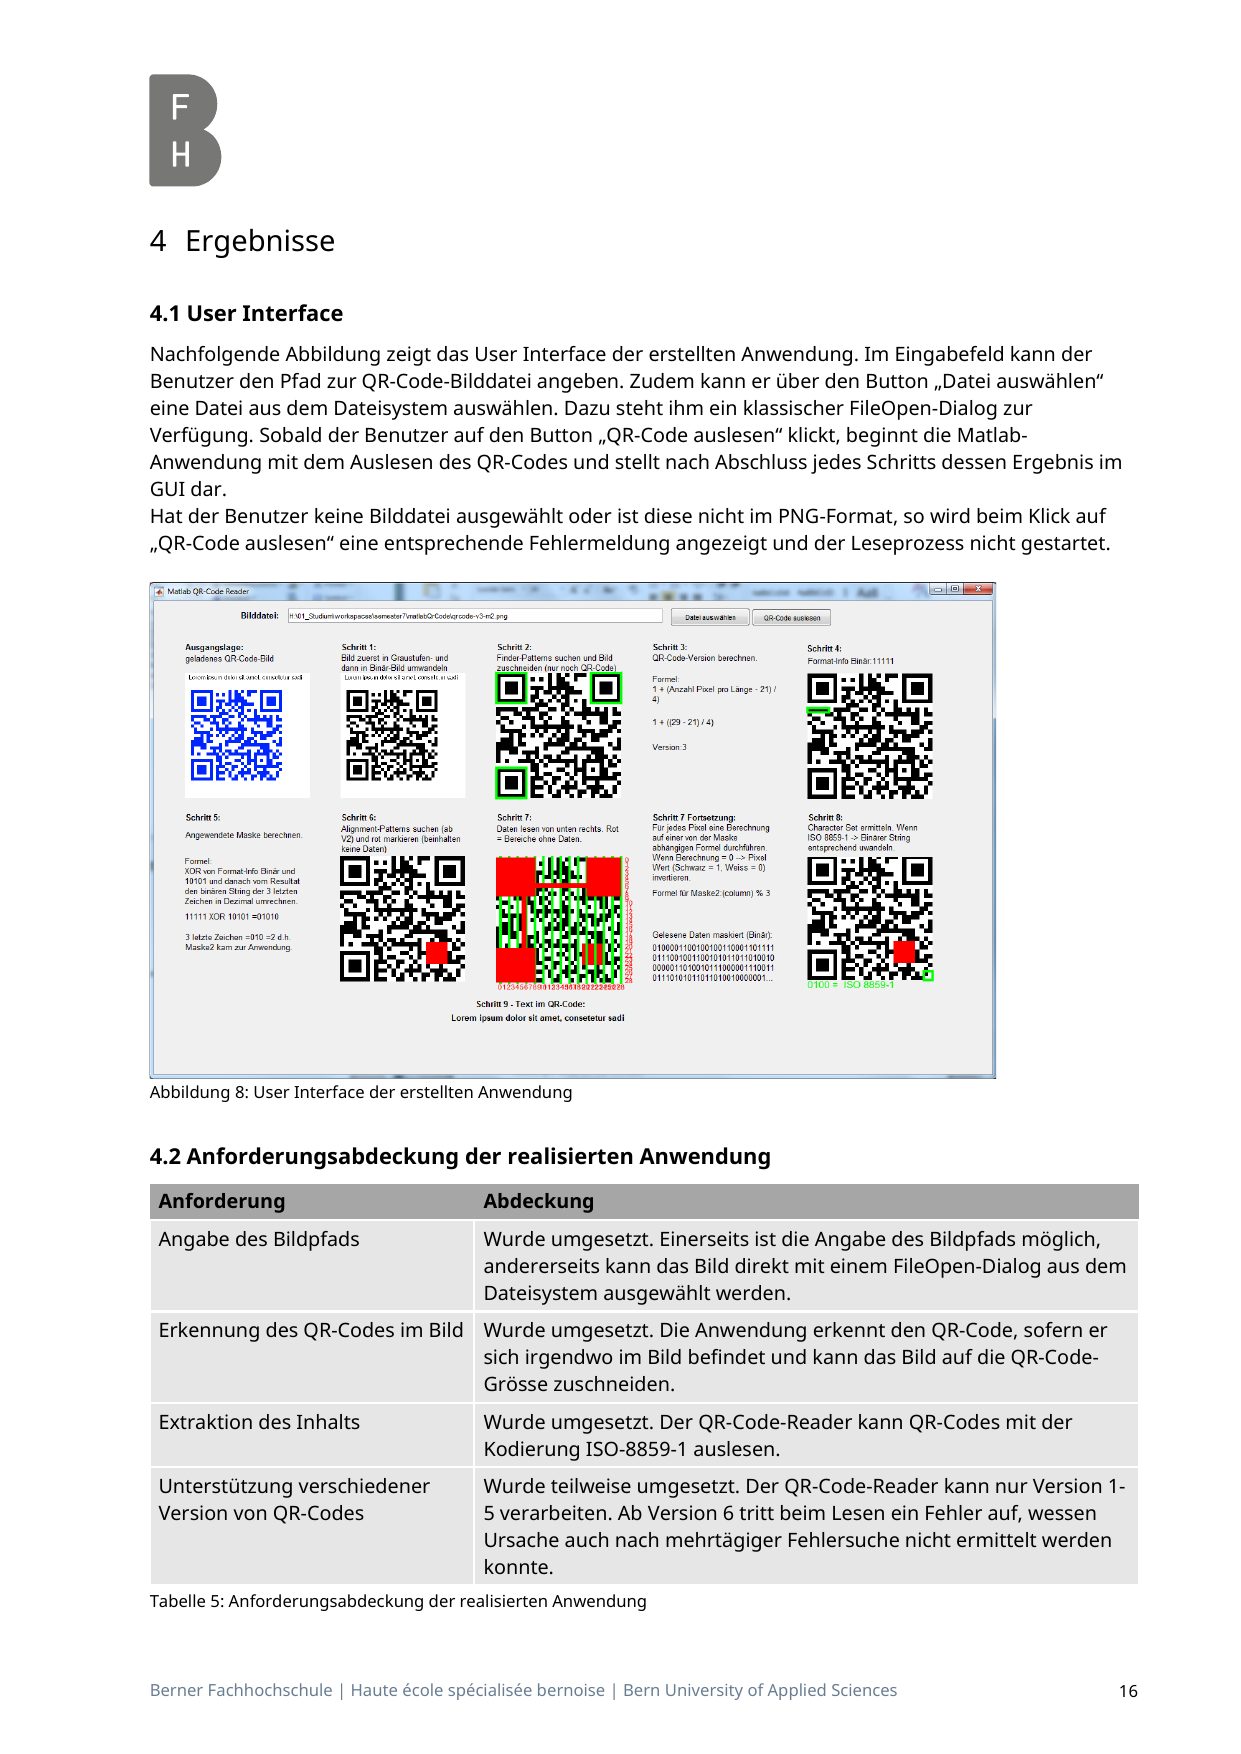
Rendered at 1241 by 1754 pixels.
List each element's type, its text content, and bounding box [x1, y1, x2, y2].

text Nachfolgende Abbildung zeigt das User Interface der erstellten Anwendung. Im Eingabefeld kann der Benutzer den Pfad zur QR-Code-Bilddatei angeben. Zudem kann er über den Button „Datei auswählen“ eine Datei aus dem Dateisystem auswählen. Dazu steht ihm ein klassischer FileOpen-Dialog zur Verfügung. Sobald der Benutzer auf den Button „QR-Code auslesen“ klickt, beginnt die Matlab-Anwendung mit dem Auslesen des QR-Codes und stellt nach Abschluss jedes Schritts dessen Ergebnis im GUI dar. [149, 340, 1136, 502]
subtitle Ergebnisse [149, 221, 1136, 260]
subtitle Anforderungsabdeckung der realisierten Anwendung [149, 1141, 1136, 1171]
picture [149, 582, 997, 1079]
table_cell Unterstützung verschiedener Version von QR-Codes [151, 1468, 473, 1584]
table_cell Wurde umgesetzt. Der QR-Code-Reader kann QR-Codes mit der Kodierung ISO-8859-1 auslesen. [475, 1404, 1138, 1466]
table_cell Wurde umgesetzt. Die Anwendung erkennt den QR-Code, sofern er sich irgendwo im Bild befindet und kann das Bild auf die QR-Code-Grösse zuschneiden. [475, 1313, 1138, 1402]
table_cell Angabe des Bildpfads [151, 1221, 473, 1310]
text Hat der Benutzer keine Bilddatei ausgewählt oder ist diese nicht im PNG-Format, so wird beim Klick auf „QR-Code auslesen“ eine entsprechende Fehlermeldung angezeigt und der Leseprozess nicht gestartet. [149, 502, 1136, 556]
table_cell Wurde teilweise umgesetzt. Der QR-Code-Reader kann nur Version 1-5 verarbeiten. Ab Version 6 tritt beim Lesen ein Fehler auf, wessen Ursache auch nach mehrtägiger Fehlersuche nicht ermittelt werden konnte. [475, 1468, 1138, 1584]
table_header Abdeckung [474, 1184, 1139, 1219]
table_cell Erkennung des QR-Codes im Bild [151, 1313, 473, 1402]
table_header Anforderung [150, 1184, 474, 1219]
text Abbildung 8: User Interface der erstellten Anwendung [149, 1078, 1136, 1104]
subtitle User Interface [149, 298, 1136, 328]
table_cell Extraktion des Inhalts [151, 1404, 473, 1466]
text Tabelle 5: Anforderungsabdeckung der realisierten Anwendung [149, 1586, 1136, 1612]
table_cell Wurde umgesetzt. Einerseits ist die Angabe des Bildpfads möglich, andererseits kann das Bild direkt mit einem FileOpen-Dialog aus dem Dateisystem ausgewählt werden. [475, 1221, 1138, 1310]
